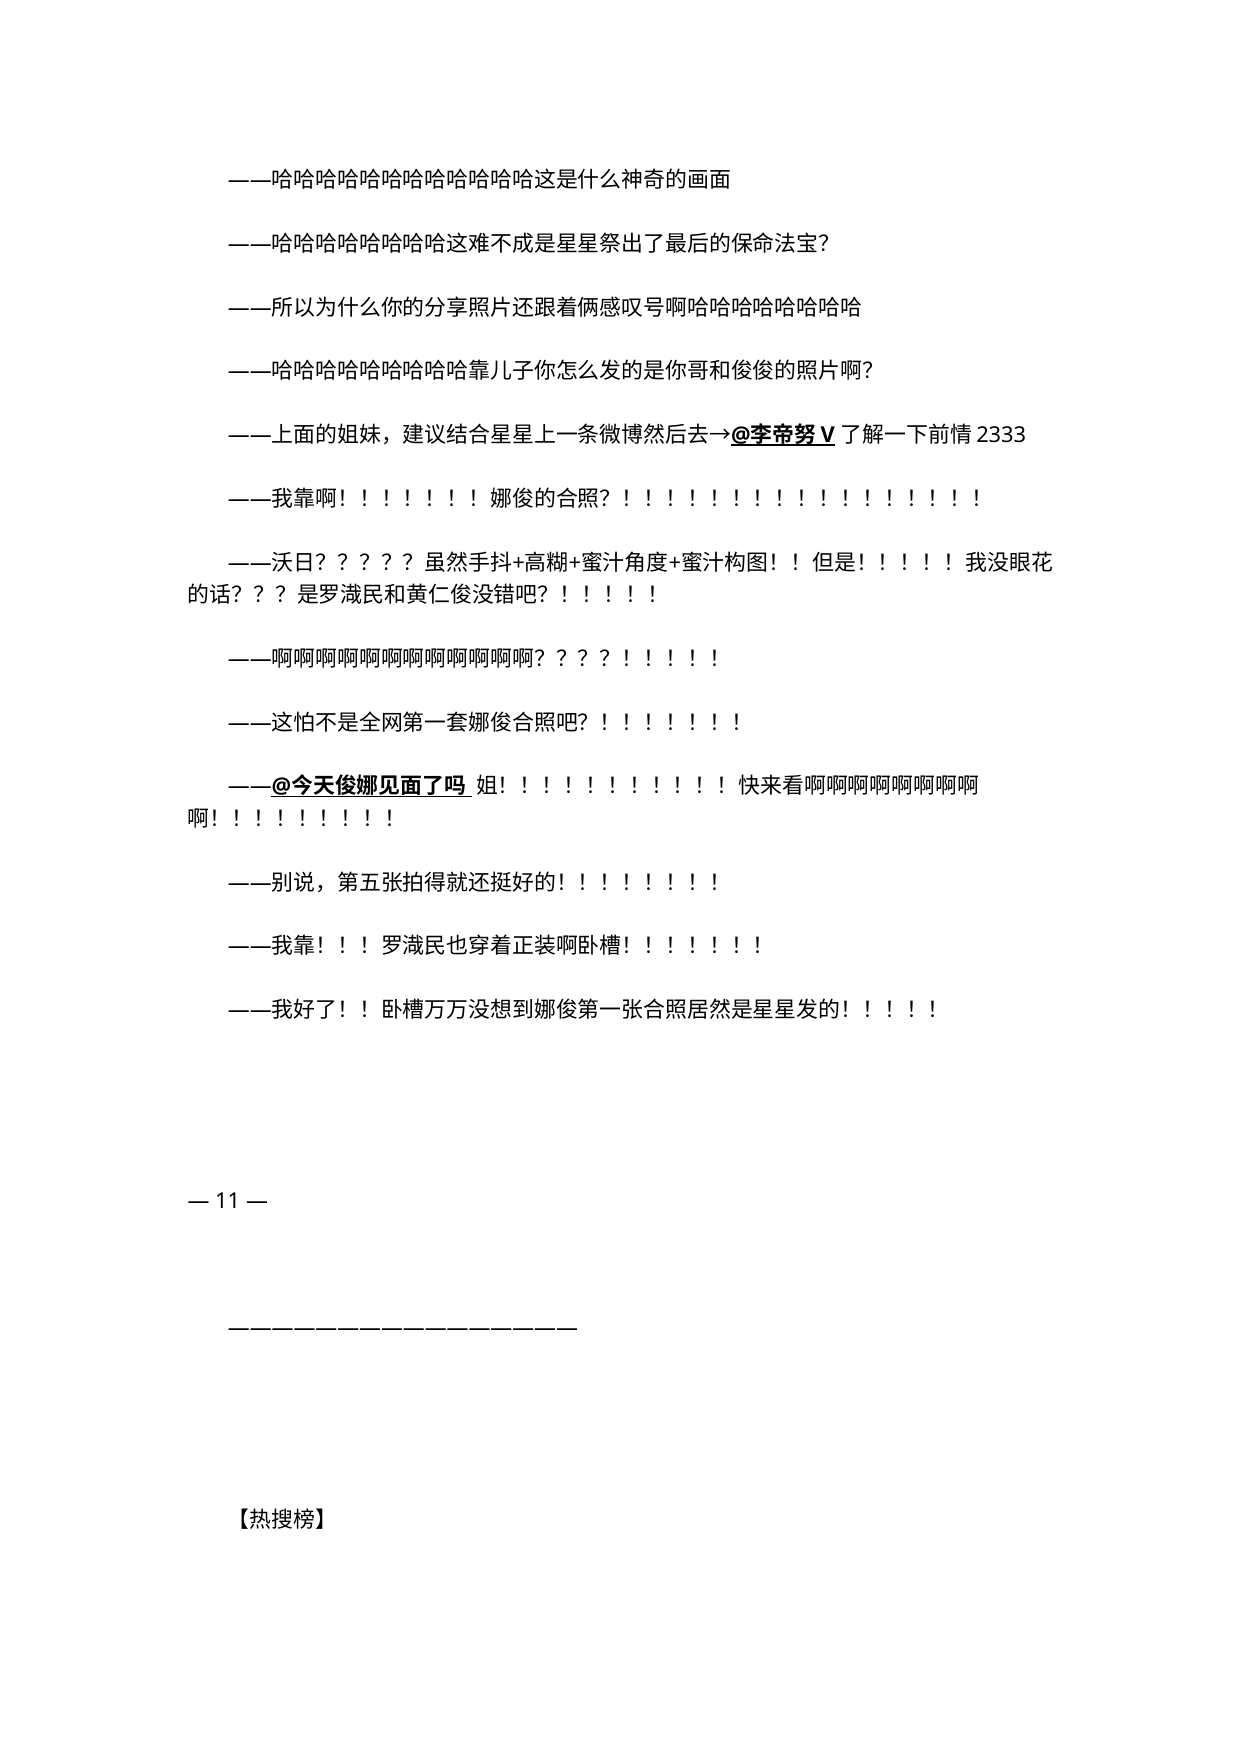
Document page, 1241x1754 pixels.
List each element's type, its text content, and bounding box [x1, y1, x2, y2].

text ——这怕不是全网第一套娜俊合照吧？！！！！！！！ [187, 704, 1053, 737]
text ——别说，第五张拍得就还挺好的！！！！！！！！ [187, 864, 1053, 897]
text ——@今天俊娜见面了吗 姐！！！！！！！！！！！快来看啊啊啊啊啊啊啊啊啊！！！！！！！！！ [187, 768, 1053, 833]
text ———————————————— [187, 1311, 1053, 1343]
text ——我靠！！！罗渽民也穿着正装啊卧槽！！！！！！！ [187, 928, 1053, 961]
text 【热搜榜】 [187, 1502, 1053, 1534]
text ——沃日？？？？？虽然手抖+高糊+蜜汁角度+蜜汁构图！！但是！！！！！我没眼花的话？？？是罗渽民和黄仁俊没错吧？！！！！！ [187, 544, 1053, 609]
text ——我靠啊！！！！！！！娜俊的合照？！！！！！！！！！！！！！！！！！ [187, 481, 1053, 513]
text ——哈哈哈哈哈哈哈哈这难不成是星星祭出了最后的保命法宝？ [187, 226, 1053, 258]
text ——啊啊啊啊啊啊啊啊啊啊啊啊？？？？！！！！！ [187, 641, 1053, 673]
text ——所以为什么你的分享照片还跟着俩感叹号啊哈哈哈哈哈哈哈哈 [187, 289, 1053, 322]
text ——哈哈哈哈哈哈哈哈哈哈哈哈这是什么神奇的画面 [187, 162, 1053, 194]
text ——上面的姐妹，建议结合星星上一条微博然后去→@李帝努V 了解一下前情2333 [187, 417, 1053, 449]
text ——哈哈哈哈哈哈哈哈哈靠儿子你怎么发的是你哥和俊俊的照片啊？ [187, 353, 1053, 386]
text ——我好了！！卧槽万万没想到娜俊第一张合照居然是星星发的！！！！！ [187, 992, 1053, 1024]
text — 11 — [187, 1183, 1053, 1216]
